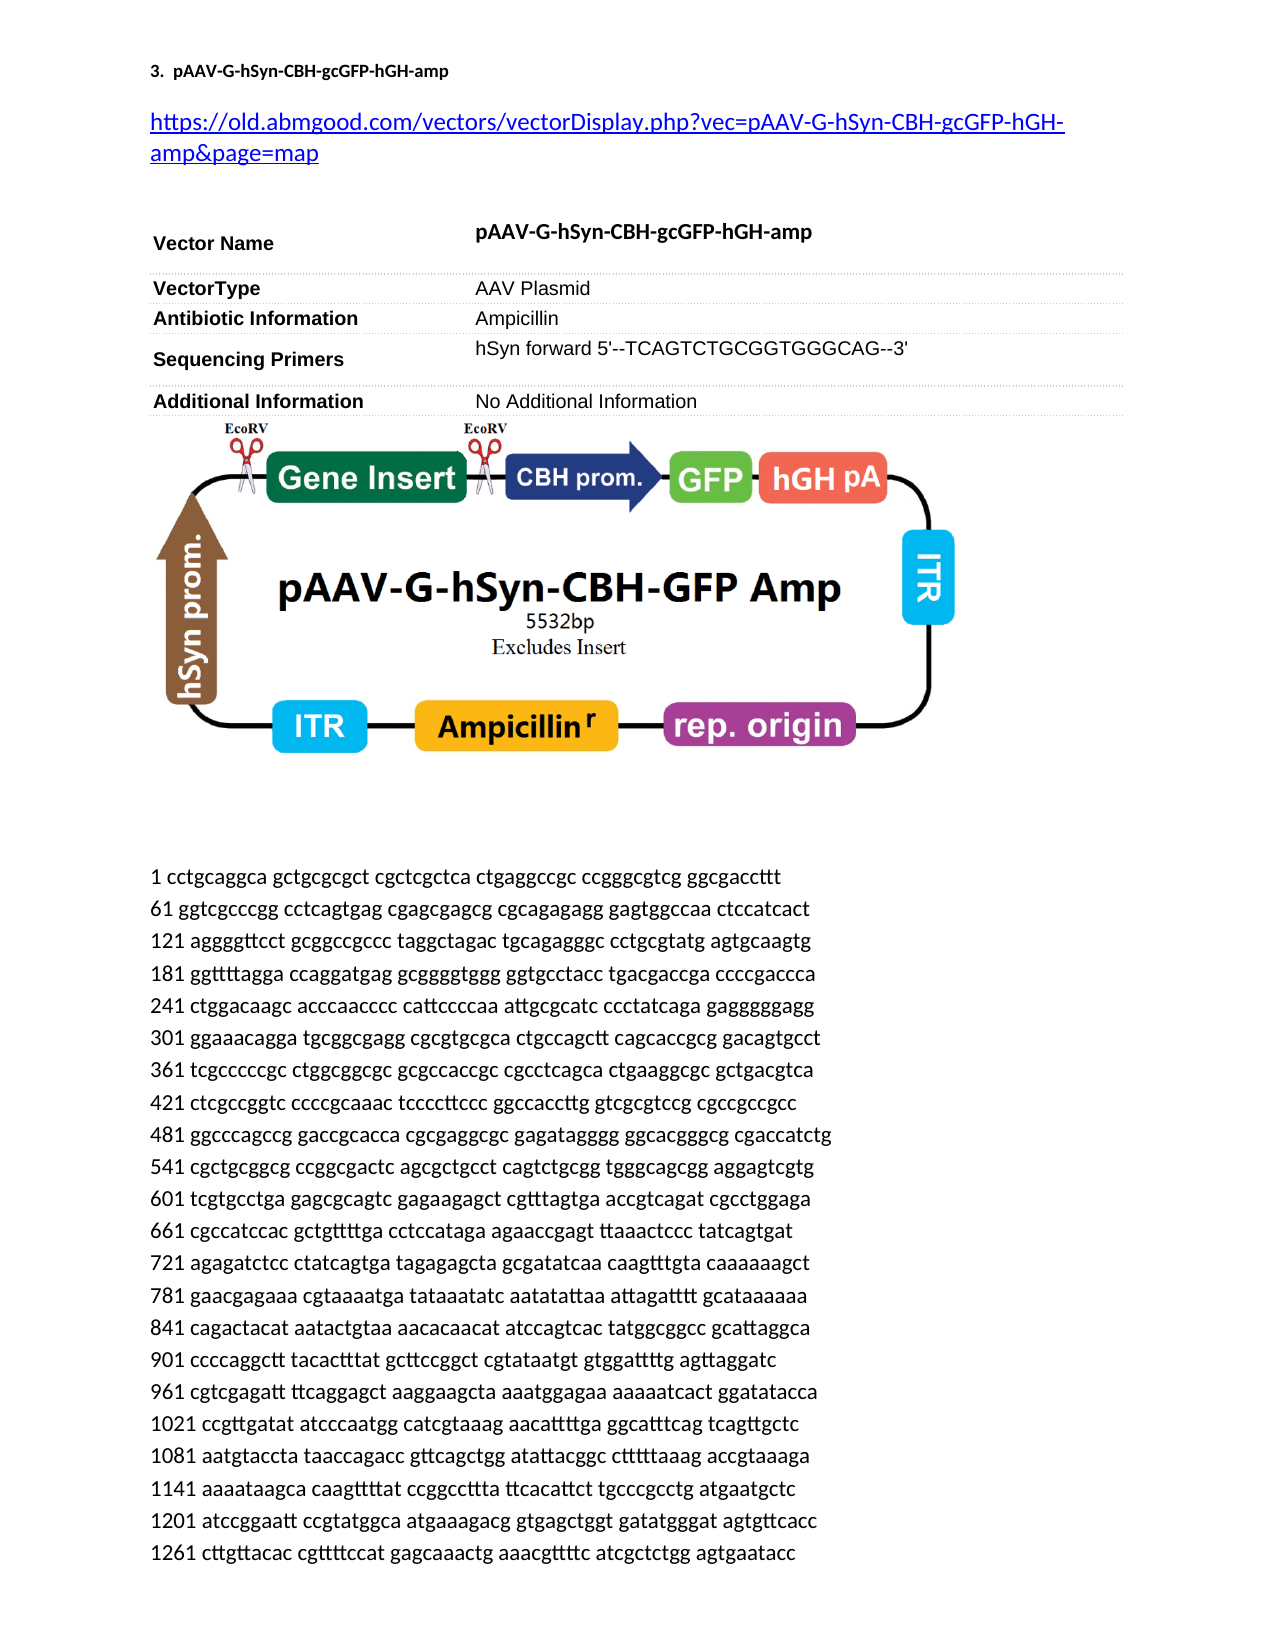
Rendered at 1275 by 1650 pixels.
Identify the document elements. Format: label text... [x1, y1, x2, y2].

picture [150, 416, 1125, 859]
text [150, 859, 1125, 1566]
table_header Vector Name [150, 215, 472, 273]
table_cell VectorType [150, 273, 472, 303]
table_cell Antibiotic Information [150, 303, 472, 333]
table_cell Sequencing Primers [150, 333, 472, 385]
table_cell hSyn forward 5'--TCAGTCTGCGGTGGGCAG--3' [473, 333, 1125, 385]
text 3. pAAV-G-hSyn-CBH-gcGFP-hGH-amp [150, 59, 1125, 82]
table_cell Ampicillin [473, 303, 1125, 333]
table_cell Additional Information [150, 385, 472, 415]
table_cell No Additional Information [473, 385, 1125, 415]
table_cell AAV Plasmid [473, 273, 1125, 303]
table_header pAAV-G-hSyn-CBH-gcGFP-hGH-amp [473, 215, 1125, 273]
text https://old.abmgood.com/vectors/vectorDisplay.php?vec=pAAV-G-hSyn-CBH-gcGFP-hGH-amp&page=map [150, 106, 1125, 167]
